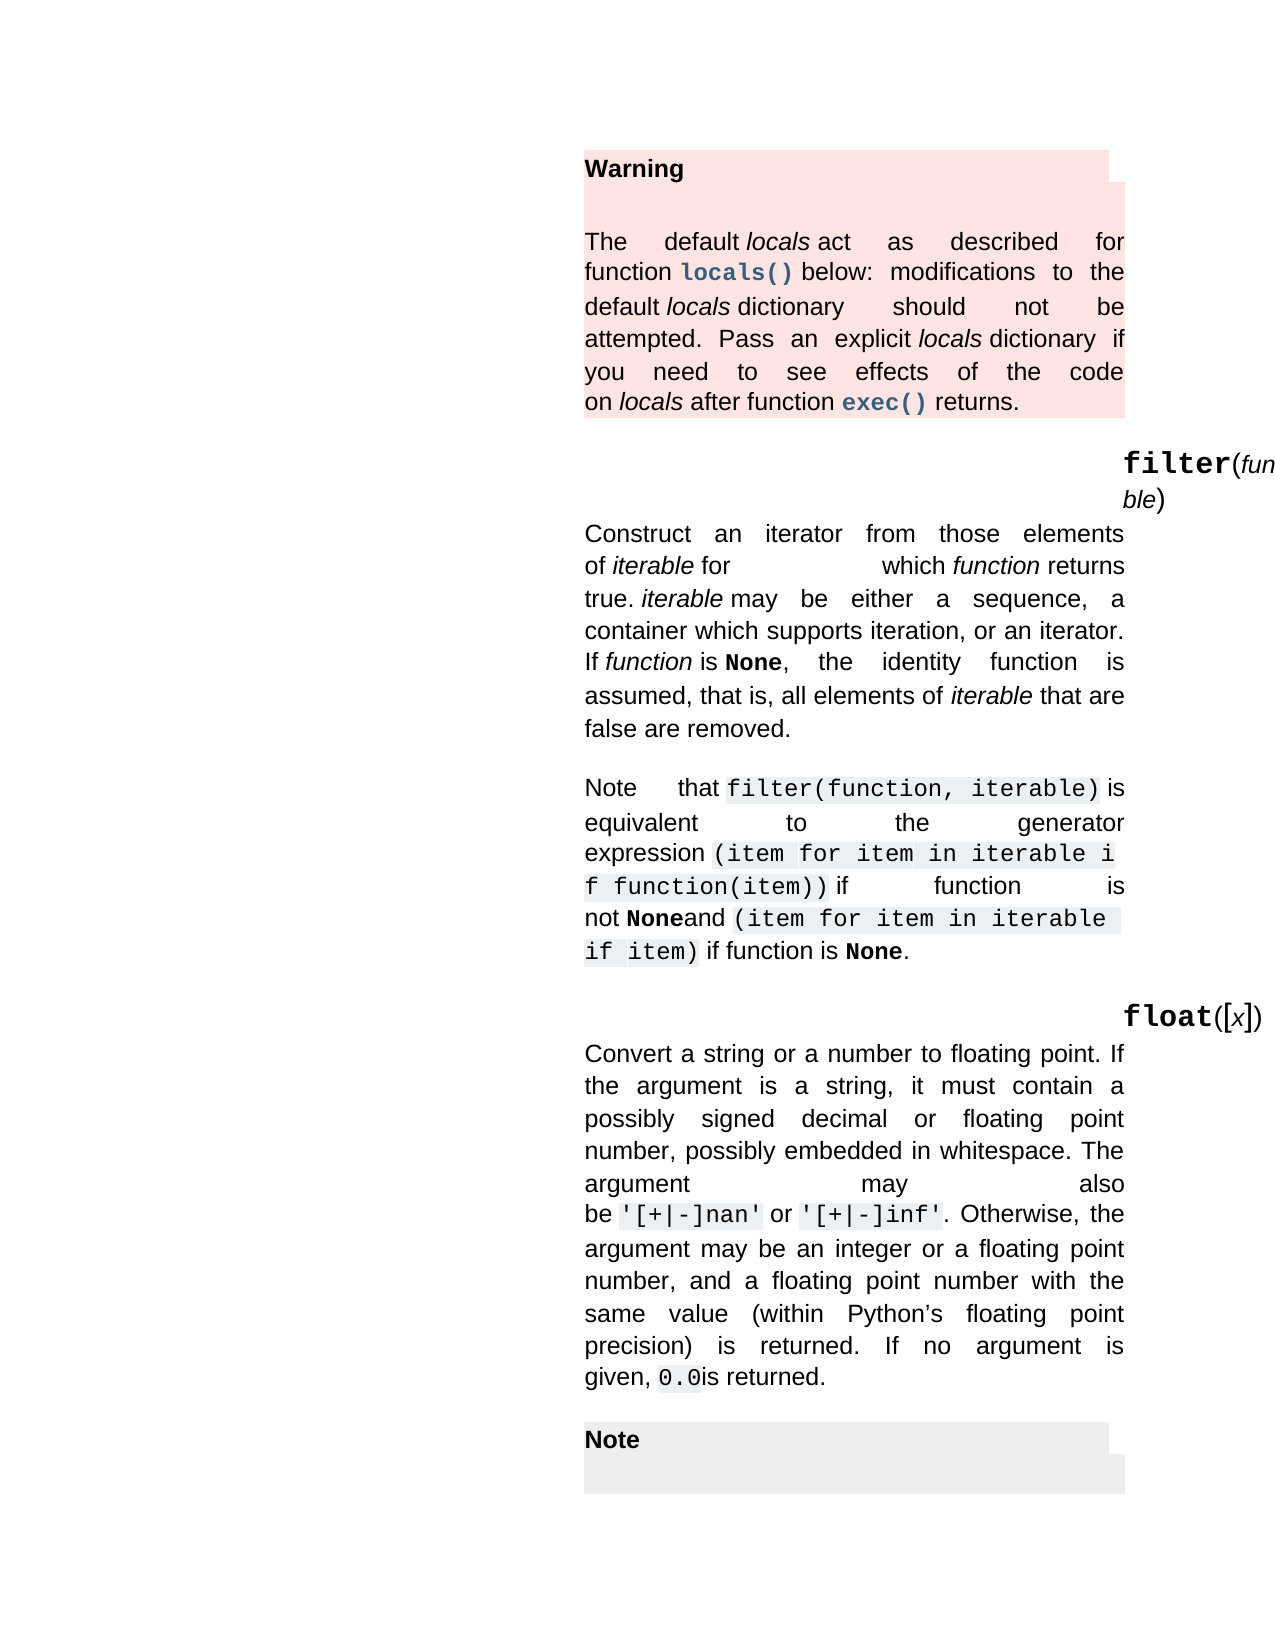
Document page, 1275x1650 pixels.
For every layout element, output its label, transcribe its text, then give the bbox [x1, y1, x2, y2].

text Note that filter(function, iterable) is equivalent to the generator expression (item for item in iterable if function(item)) if function is not Noneand (item for item in iterable if item) if function is None. [584, 772, 1125, 967]
text filter(function, iterable) [1123, 447, 1275, 515]
text Convert a string or a number to floating point. If the argument is a string, it must contain a possibly signed decimal or floating point number, possibly embedded in whitespace. The argument may also be '[+|-]nan' or '[+|-]inf'. Otherwise, the argument may be an integer or a floating point number, and a floating point number with the same value (within Python’s floating point precision) is returned. If no argument is given, 0.0is returned. [584, 1035, 1125, 1393]
text Note [584, 1422, 1109, 1454]
text The default locals act as described for function locals() below: modifications to the default locals dictionary should not be attempted. Pass an explicit locals dictionary if you need to see effects of the code on locals after function exec() returns. [584, 223, 1125, 418]
text Warning [584, 150, 1109, 182]
text float([x]) [1123, 996, 1275, 1035]
text Construct an iterator from those elements of iterable for which function returns true. iterable may be either a sequence, a container which supports iteration, or an iterator. If function is None, the identity function is assumed, that is, all elements of iterable that are false are removed. [584, 515, 1125, 742]
